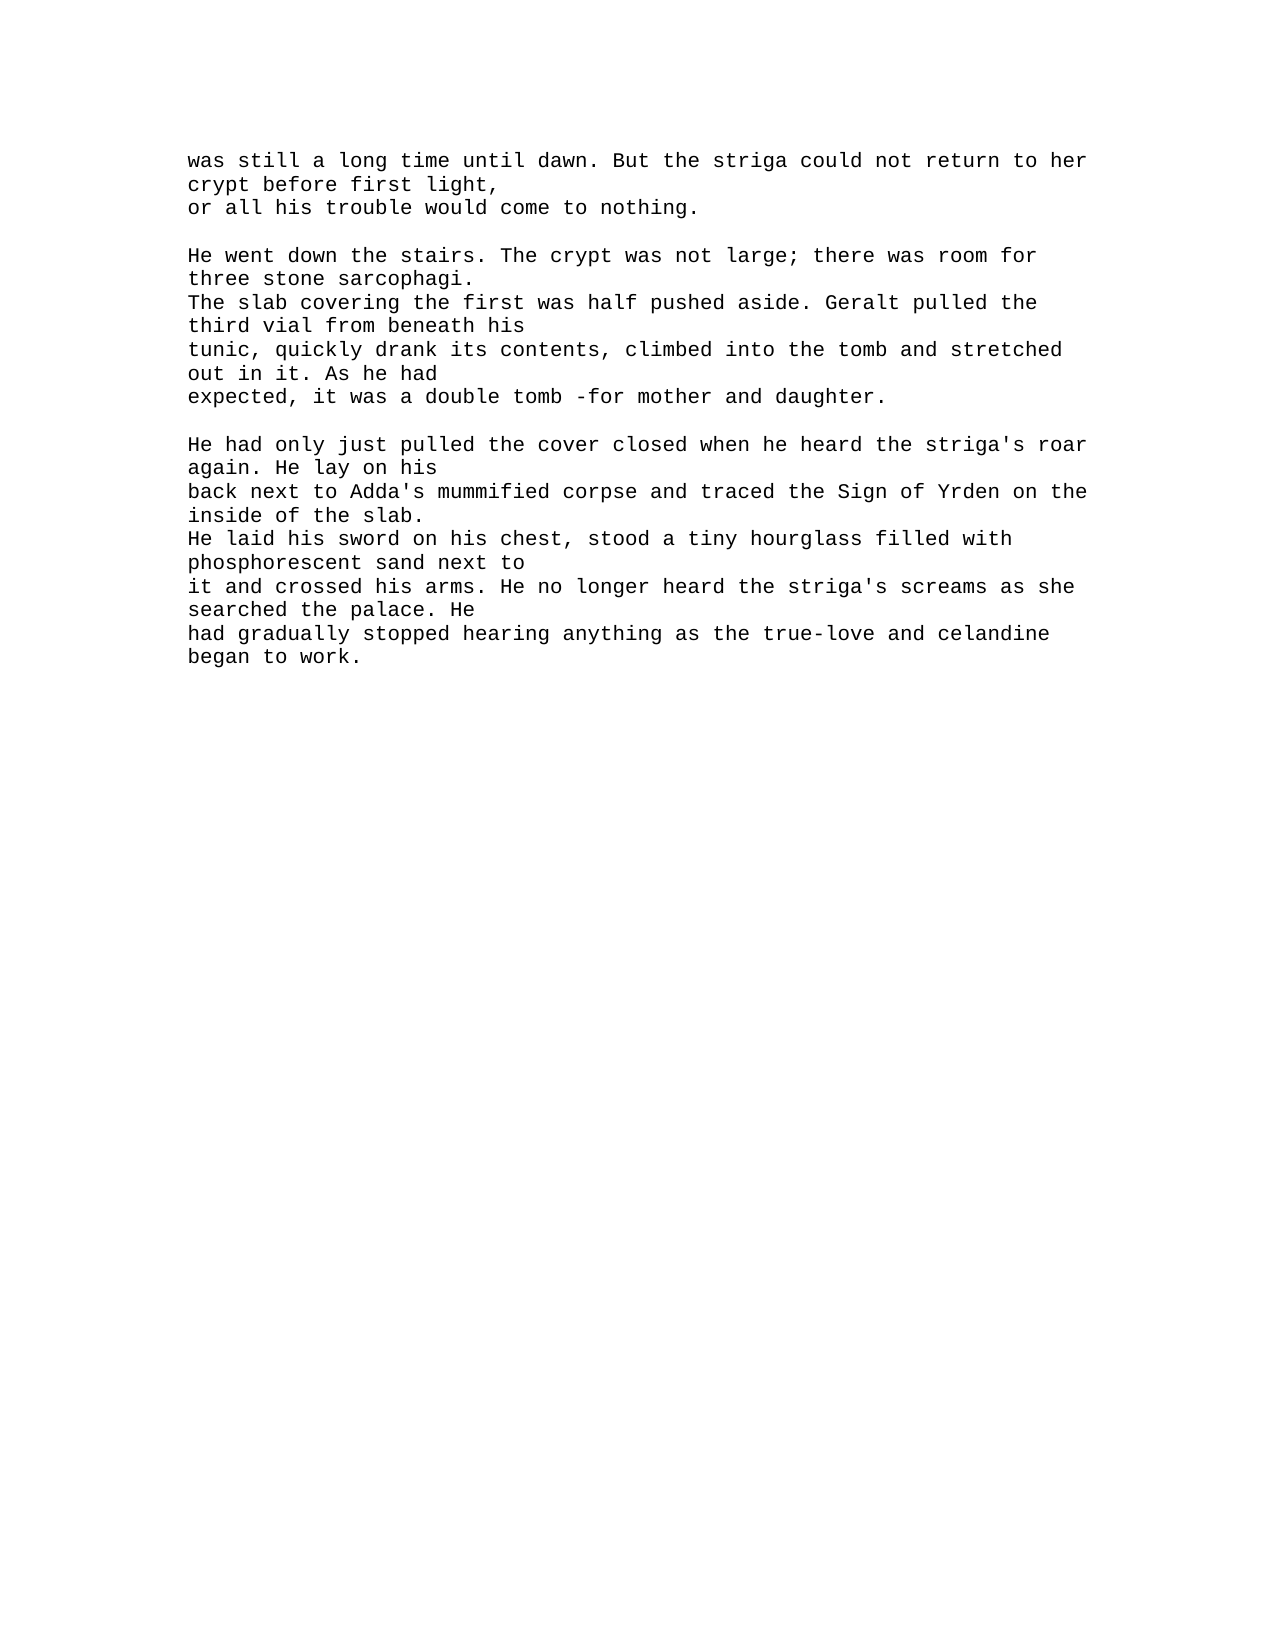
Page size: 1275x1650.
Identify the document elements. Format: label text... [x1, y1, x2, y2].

text expected, it was a double tomb -for mother and daughter. [187, 386, 1087, 410]
text was still a long time until dawn. But the striga could not return to her crypt before first light, [187, 150, 1087, 197]
text it and crossed his arms. He no longer heard the striga's screams as she searched the palace. He [187, 576, 1087, 623]
text back next to Adda's mummified corpse and traced the Sign of Yrden on the inside of the slab. [187, 481, 1087, 528]
text He laid his sword on his chest, stood a tiny hourglass filled with phosphorescent sand next to [187, 528, 1087, 576]
text or all his trouble would come to nothing. [187, 197, 1087, 221]
text The slab covering the first was half pushed aside. Geralt pulled the third vial from beneath his [187, 292, 1087, 339]
text had gradually stopped hearing anything as the true-love and celandine began to work. [187, 623, 1087, 670]
text He went down the stairs. The crypt was not large; there was room for three stone sarcophagi. [187, 244, 1087, 292]
text tunic, quickly drank its contents, climbed into the tomb and stretched out in it. As he had [187, 339, 1087, 386]
text He had only just pulled the cover closed when he heard the striga's roar again. He lay on his [187, 434, 1087, 481]
